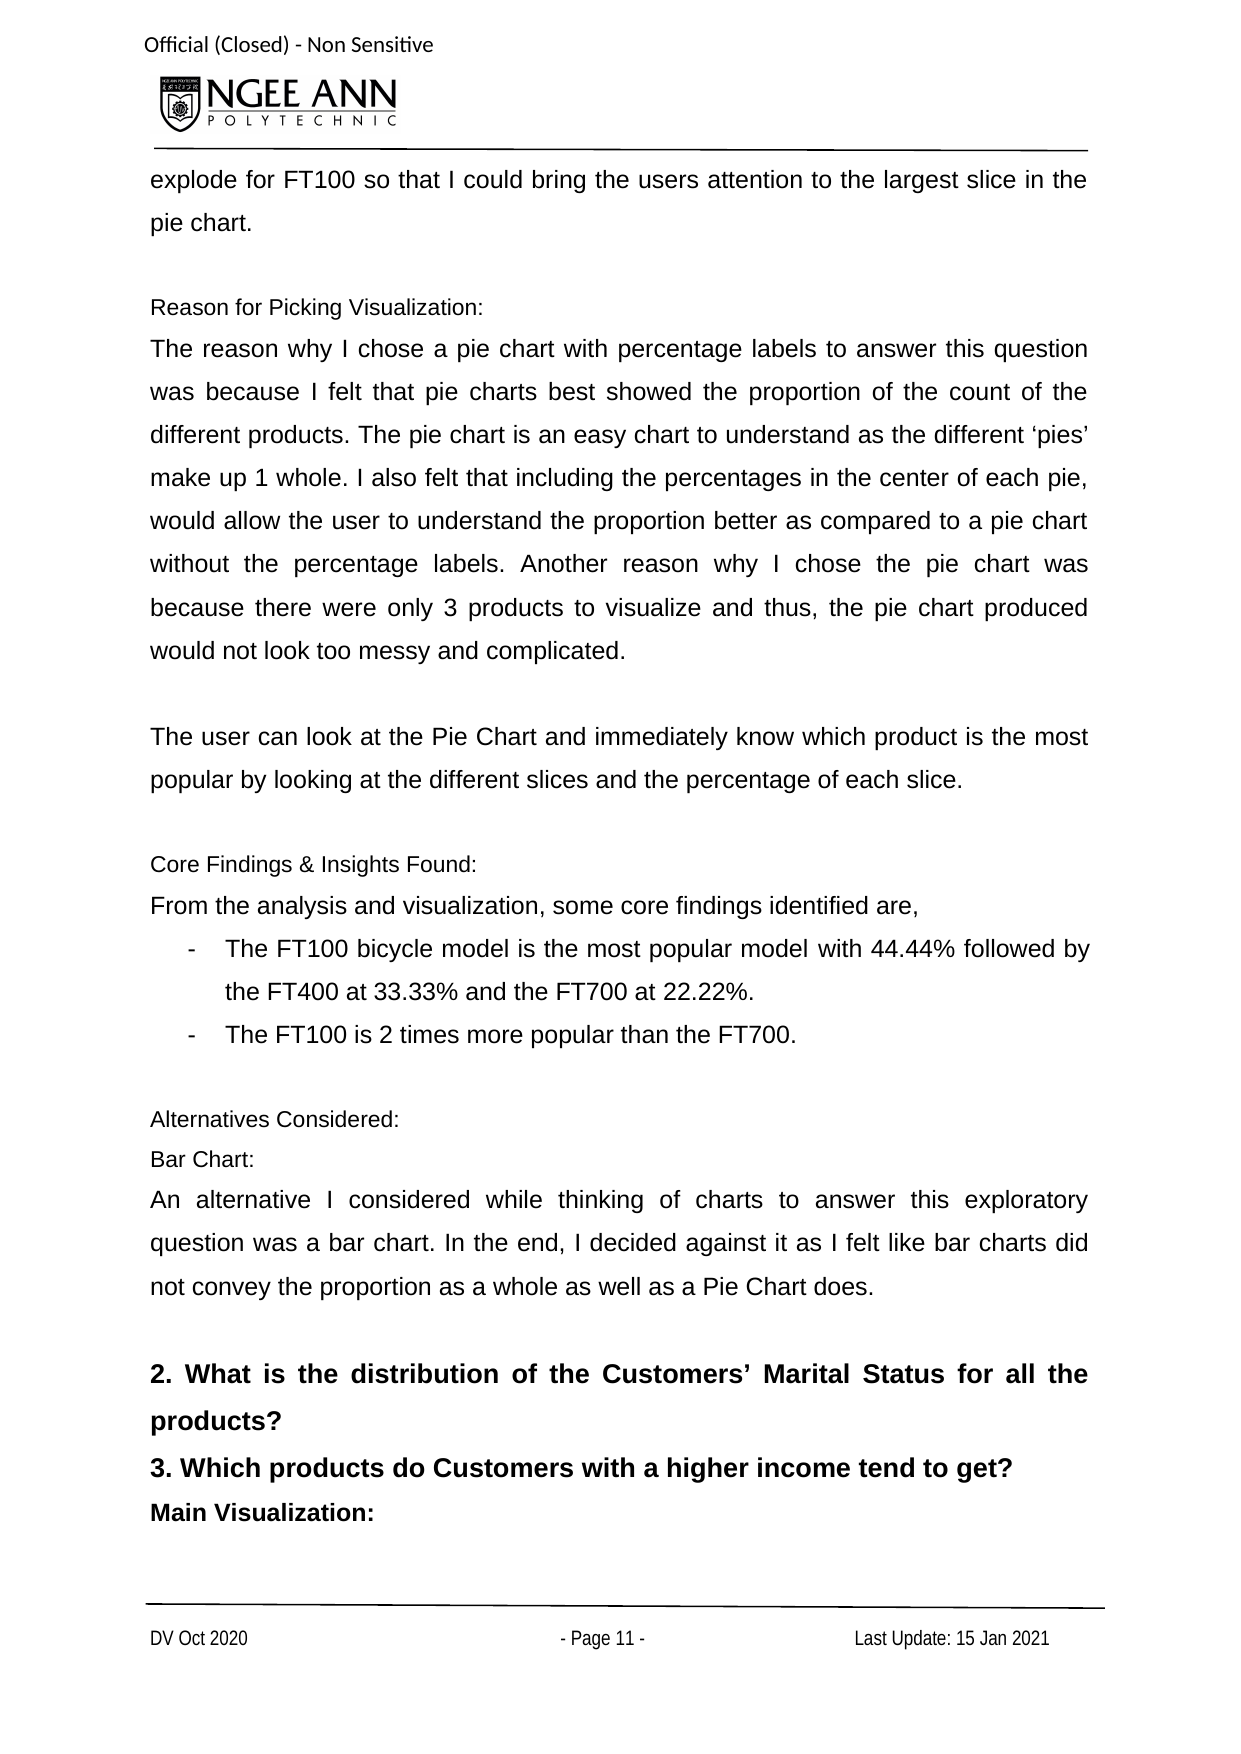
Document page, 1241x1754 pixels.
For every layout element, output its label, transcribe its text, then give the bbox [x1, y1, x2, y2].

list The FT100 bicycle model is the most popular model with 44.44% followed by the FT400 at 33.33% and the FT700 at 22.22%. [187, 934, 1090, 1006]
text An alternative I considered while thinking of charts to answer this exploratory question was a bar chart. In the end, I decided against it as I felt like bar charts did not convey the proportion as a whole as well as a Pie Chart does. [150, 1185, 1090, 1300]
list The FT100 is 2 times more popular than the FT700. [187, 1020, 1090, 1049]
text Main Visualization: [150, 1498, 1090, 1527]
text From the analysis and visualization, some core findings identified are, [150, 891, 1090, 919]
text 3. Which products do Customers with a higher income tend to get? [150, 1452, 1090, 1483]
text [150, 165, 1090, 237]
picture [150, 75, 402, 134]
text The user can look at the Pie Chart and immediately know which product is the most popular by looking at the different slices and the percentage of each slice. [150, 722, 1090, 794]
text The reason why I chose a pie chart with percentage labels to answer this question was because I felt that pie charts best showed the proportion of the count of the different products. The pie chart is an easy chart to understand as the different ‘pies’ make up 1 whole. I also felt that including the percentages in the center of each pie, would allow the user to understand the proportion better as compared to a pie chart without the percentage labels. Another reason why I chose the pie chart was because there were only 3 products to visualize and thus, the pie chart produced would not look too messy and complicated. [150, 334, 1090, 664]
text 2. What is the distribution of the Customers’ Marital Status for all the products? [150, 1358, 1090, 1436]
